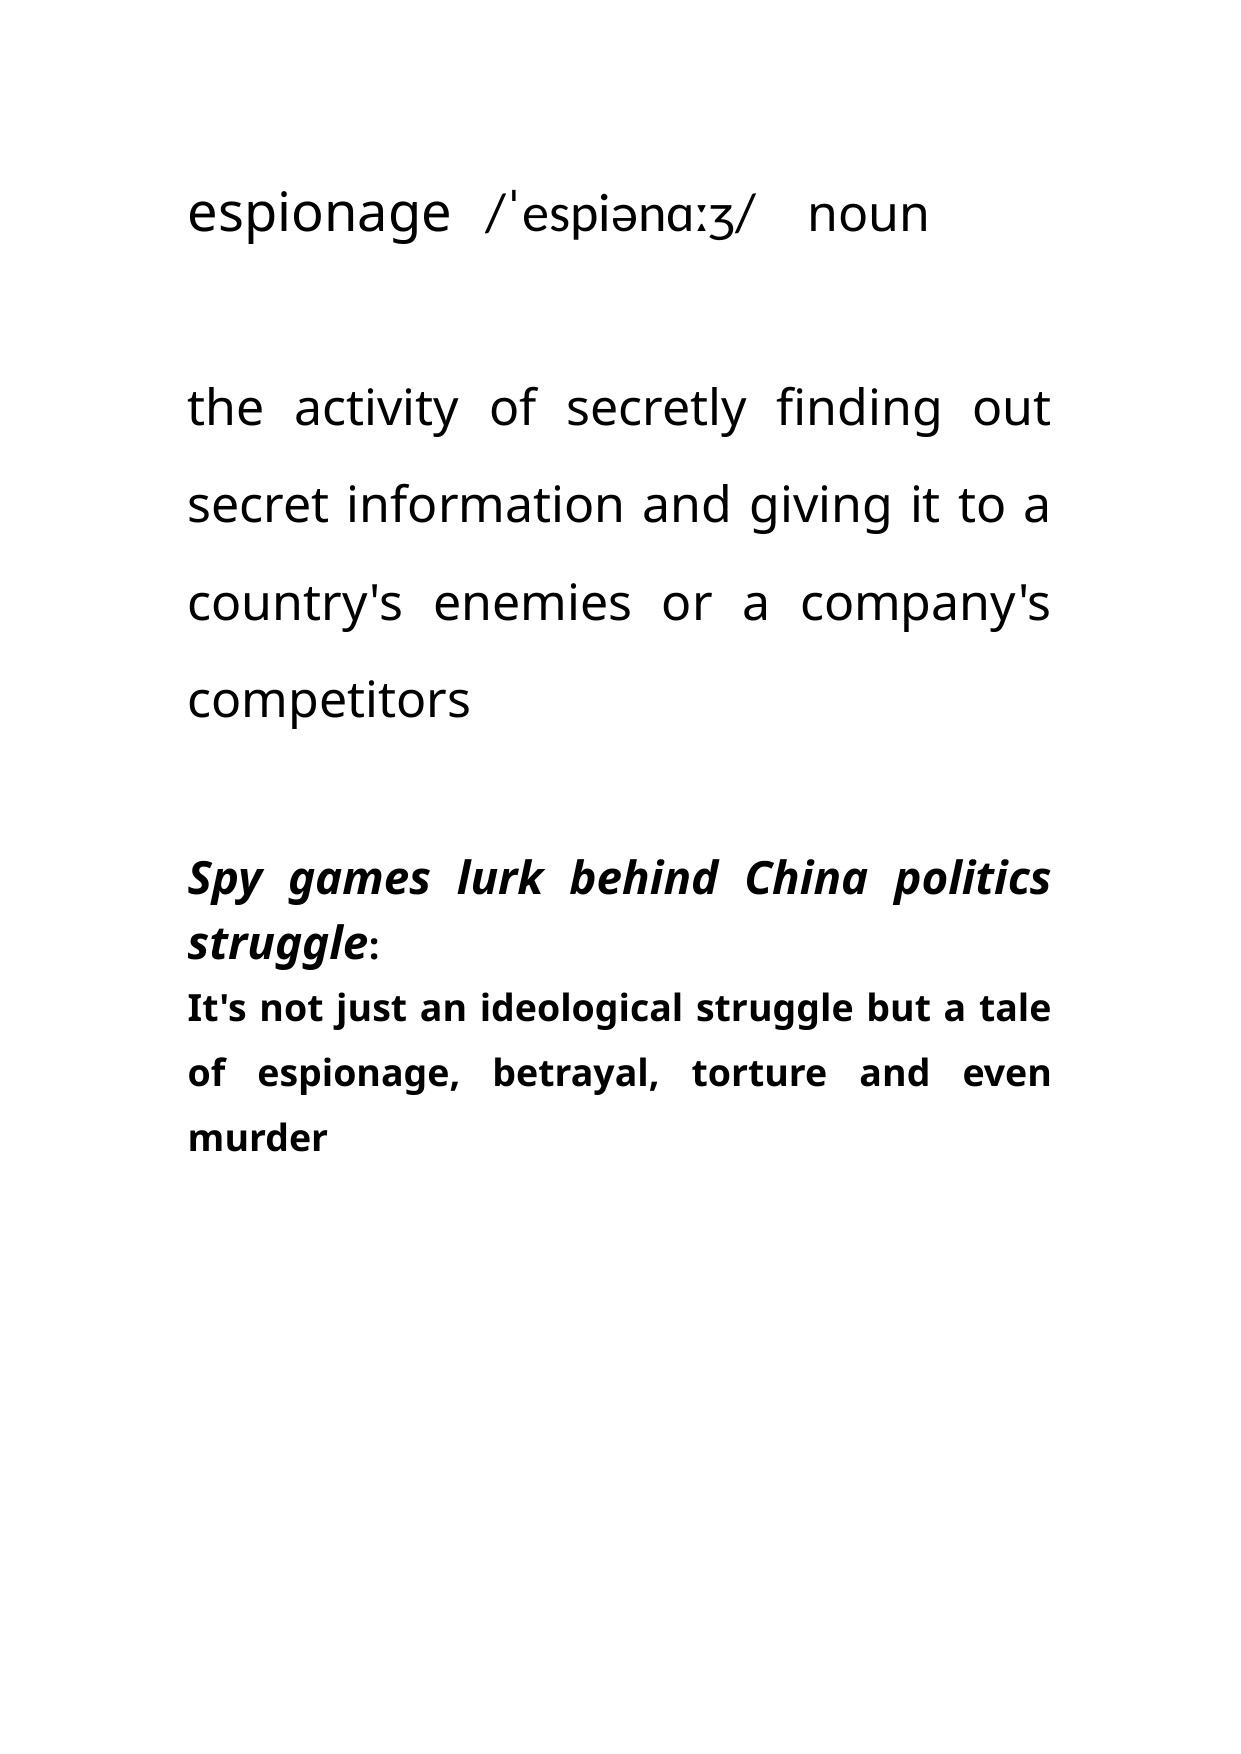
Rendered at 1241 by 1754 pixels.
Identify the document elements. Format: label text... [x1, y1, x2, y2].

text Spy games lurk behind China politics struggle: [187, 844, 1053, 974]
text It's not just an ideological struggle but a tale of espionage, betrayal, torture and even murder [187, 974, 1053, 1169]
text espionage /ˈespiənɑːʒ/ noun [187, 162, 1053, 259]
text the activity of secretly finding out secret information and giving it to a country's enemies or a company's competitors [187, 357, 1053, 747]
